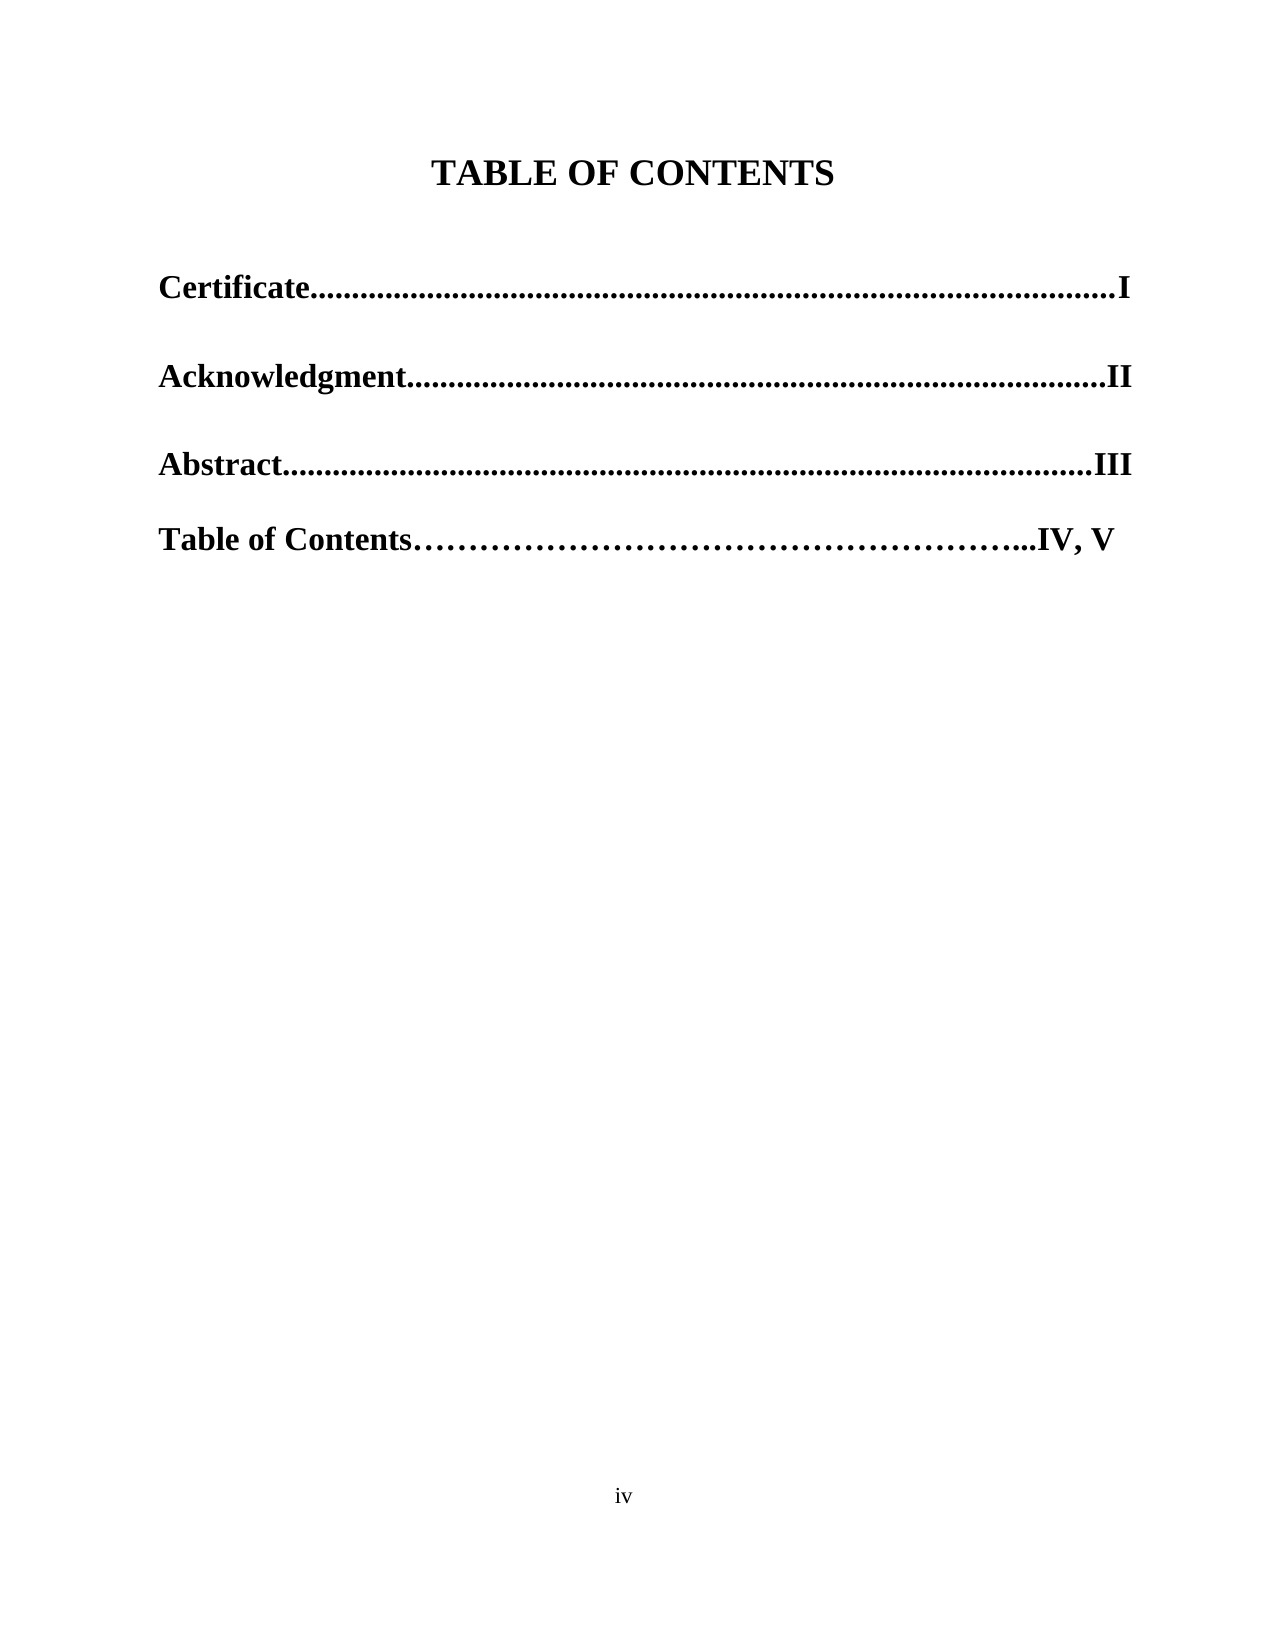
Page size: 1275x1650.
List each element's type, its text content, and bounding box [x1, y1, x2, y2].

text Acknowledgment II [158, 356, 1125, 394]
text TABLE OF CONTENTS [141, 150, 1125, 193]
text Table of Contents………………………………………………...IV, V [158, 519, 1125, 557]
text Certificate I [158, 267, 1125, 306]
text Abstract III [158, 444, 1125, 483]
